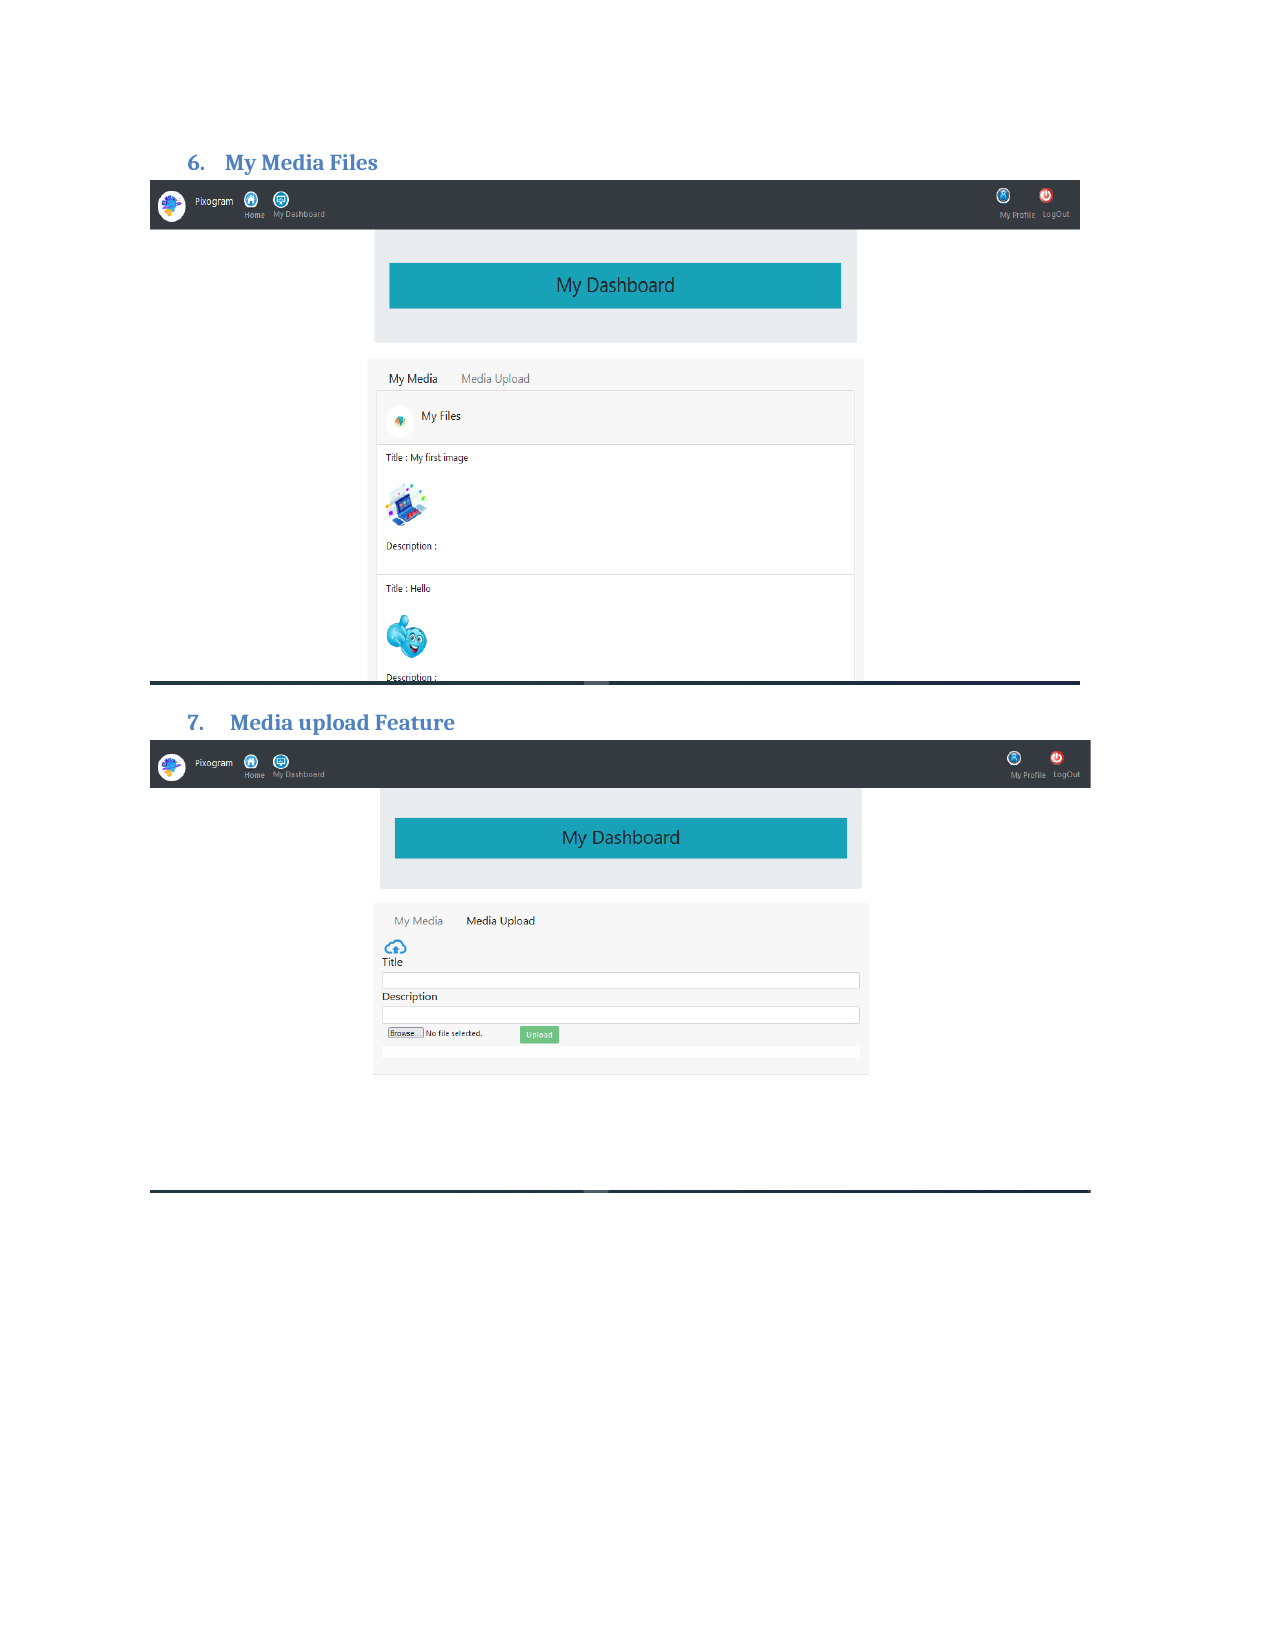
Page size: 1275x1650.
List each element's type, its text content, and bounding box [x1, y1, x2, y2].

picture [150, 740, 1091, 1193]
picture [150, 180, 1080, 685]
subtitle My Media Files [187, 150, 1125, 176]
subtitle Media upload Feature [187, 710, 1125, 736]
